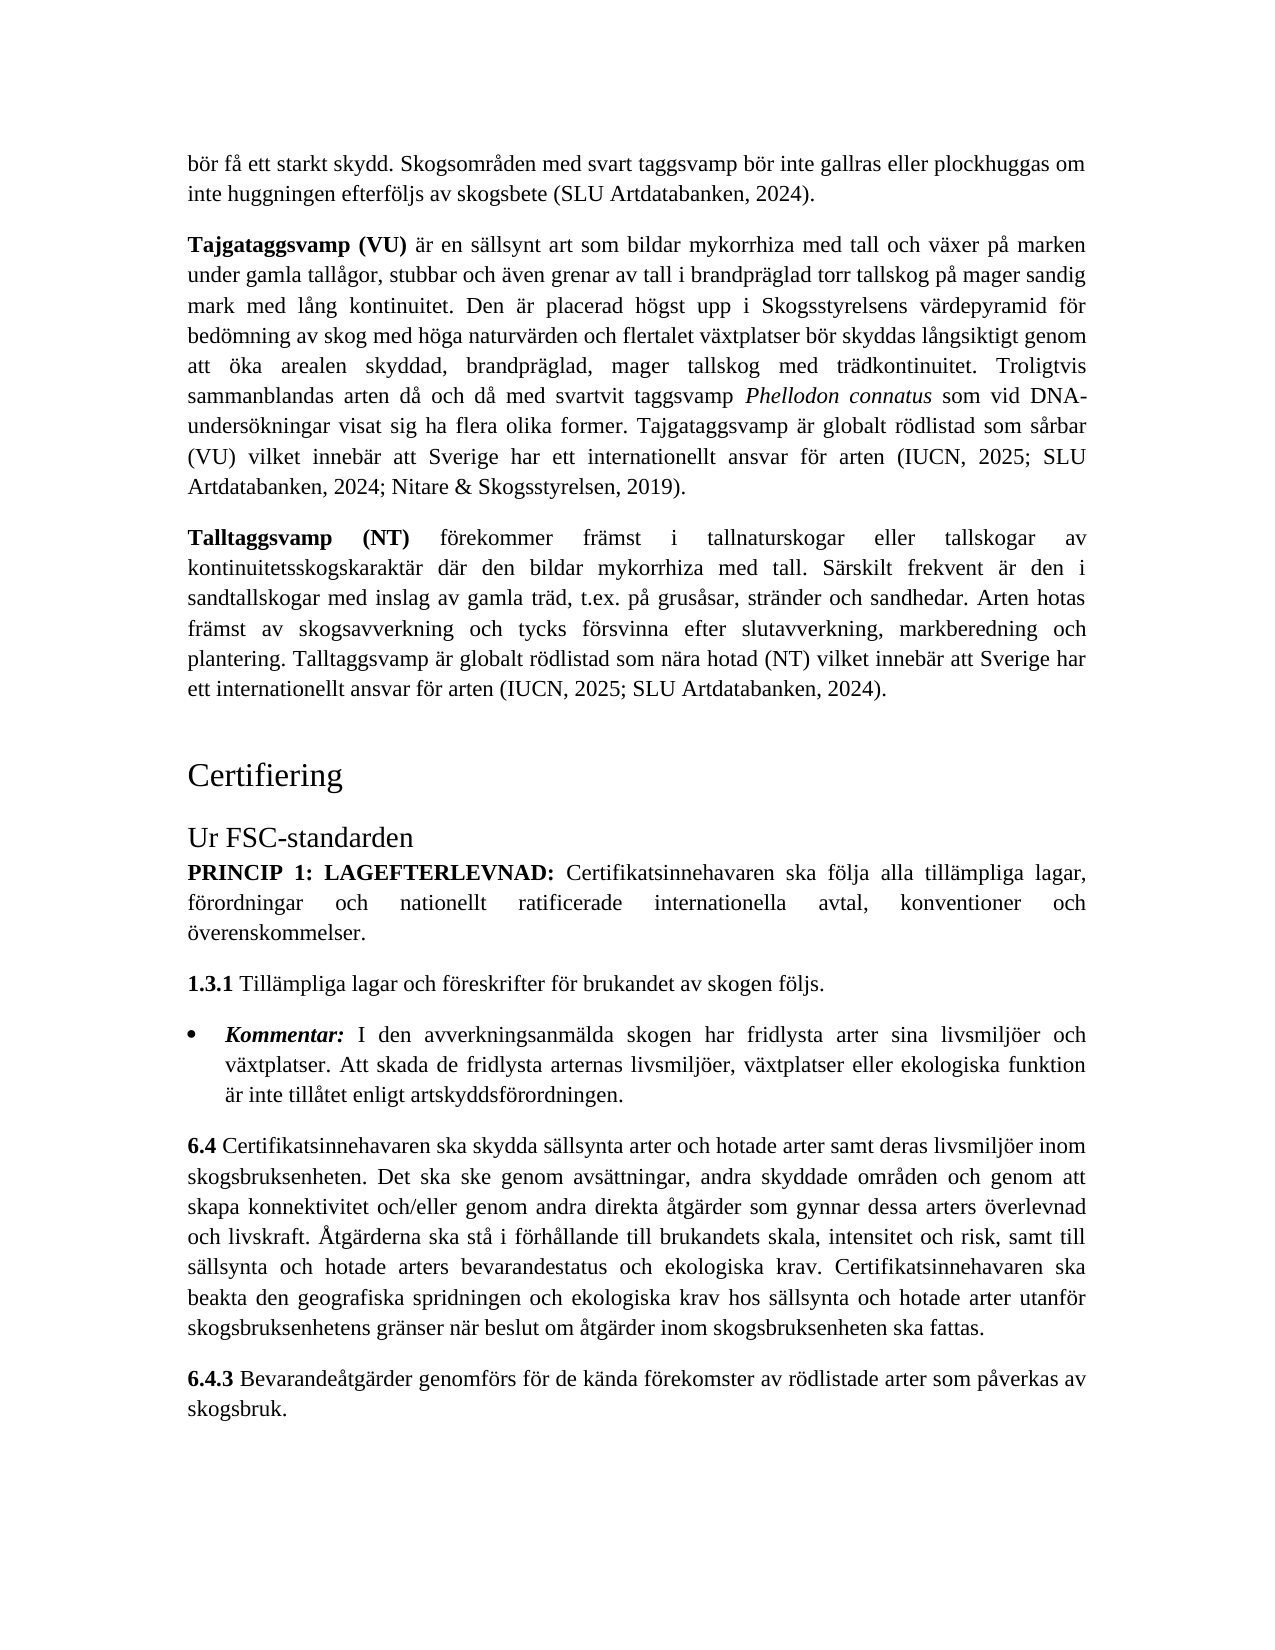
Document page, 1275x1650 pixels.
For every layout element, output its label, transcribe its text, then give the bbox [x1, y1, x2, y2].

subtitle Ur FSC-standarden [187, 820, 1087, 854]
text Tajgataggsvamp (VU) är en sällsynt art som bildar mykorrhiza med tall och växer på marken under gamla tallågor, stubbar och även grenar av tall i brandpräglad torr tallskog på mager sandig mark med lång kontinuitet. Den är placerad högst upp i Skogsstyrelsens värdepyramid för bedömning av skog med höga naturvärden och flertalet växtplatser bör skyddas långsiktigt genom att öka arealen skyddad, brandpräglad, mager tallskog med trädkontinuitet. Troligtvis sammanblandas arten då och då med svartvit taggsvamp Phellodon connatus som vid DNA-undersökningar visat sig ha flera olika former. Tajgataggsvamp är globalt rödlistad som sårbar (VU) vilket innebär att Sverige har ett internationellt ansvar för arten (IUCN, 2025; SLU Artdatabanken, 2024; Nitare & Skogsstyrelsen, 2019). [187, 231, 1087, 499]
text 6.4 Certifikatsinnehavaren ska skydda sällsynta arter och hotade arter samt deras livsmiljöer inom skogsbruksenheten. Det ska ske genom avsättningar, andra skyddade områden och genom att skapa konnektivitet och/eller genom andra direkta åtgärder som gynnar dessa arters överlevnad och livskraft. Åtgärderna ska stå i förhållande till brukandets skala, intensitet och risk, samt till sällsynta och hotade arters bevarandestatus och ekologiska krav. Certifikatsinnehavaren ska beakta den geografiska spridningen och ekologiska krav hos sällsynta och hotade arter utanför skogsbruksenhetens gränser när beslut om åtgärder inom skogsbruksenheten ska fattas. [187, 1133, 1087, 1340]
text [187, 150, 1087, 207]
text PRINCIP 1: LAGEFTERLEVNAD: Certifikatsinnehavaren ska följa alla tillämpliga lagar, förordningar och nationellt ratificerade internationella avtal, konventioner och överenskommelser. [187, 859, 1087, 945]
text Talltaggsvamp (NT) förekommer främst i tallnaturskogar eller tallskogar av kontinuitetsskogskaraktär där den bildar mykorrhiza med tall. Särskilt frekvent är den i sandtallskogar med inslag av gamla träd, t.ex. på grusåsar, stränder och sandhedar. Arten hotas främst av skogsavverkning och tycks försvinna efter slutavverkning, markberedning och plantering. Talltaggsvamp är globalt rödlistad som nära hotad (NT) vilket innebär att Sverige har ett internationellt ansvar för arten (IUCN, 2025; SLU Artdatabanken, 2024). [187, 524, 1087, 701]
text 1.3.1 Tillämpliga lagar och föreskrifter för brukandet av skogen följs. [187, 970, 1087, 996]
list Kommentar: I den avverkningsanmälda skogen har fridlysta arter sina livsmiljöer och växtplatser. Att skada de fridlysta arternas livsmiljöer, växtplatser eller ekologiska funktion är inte tillåtet enligt artskyddsförordningen. [187, 1021, 1087, 1108]
text 6.4.3 Bevarandeåtgärder genomförs för de kända förekomster av rödlistade arter som påverkas av skogsbruk. [187, 1365, 1087, 1421]
subtitle Certifiering [187, 755, 1087, 793]
